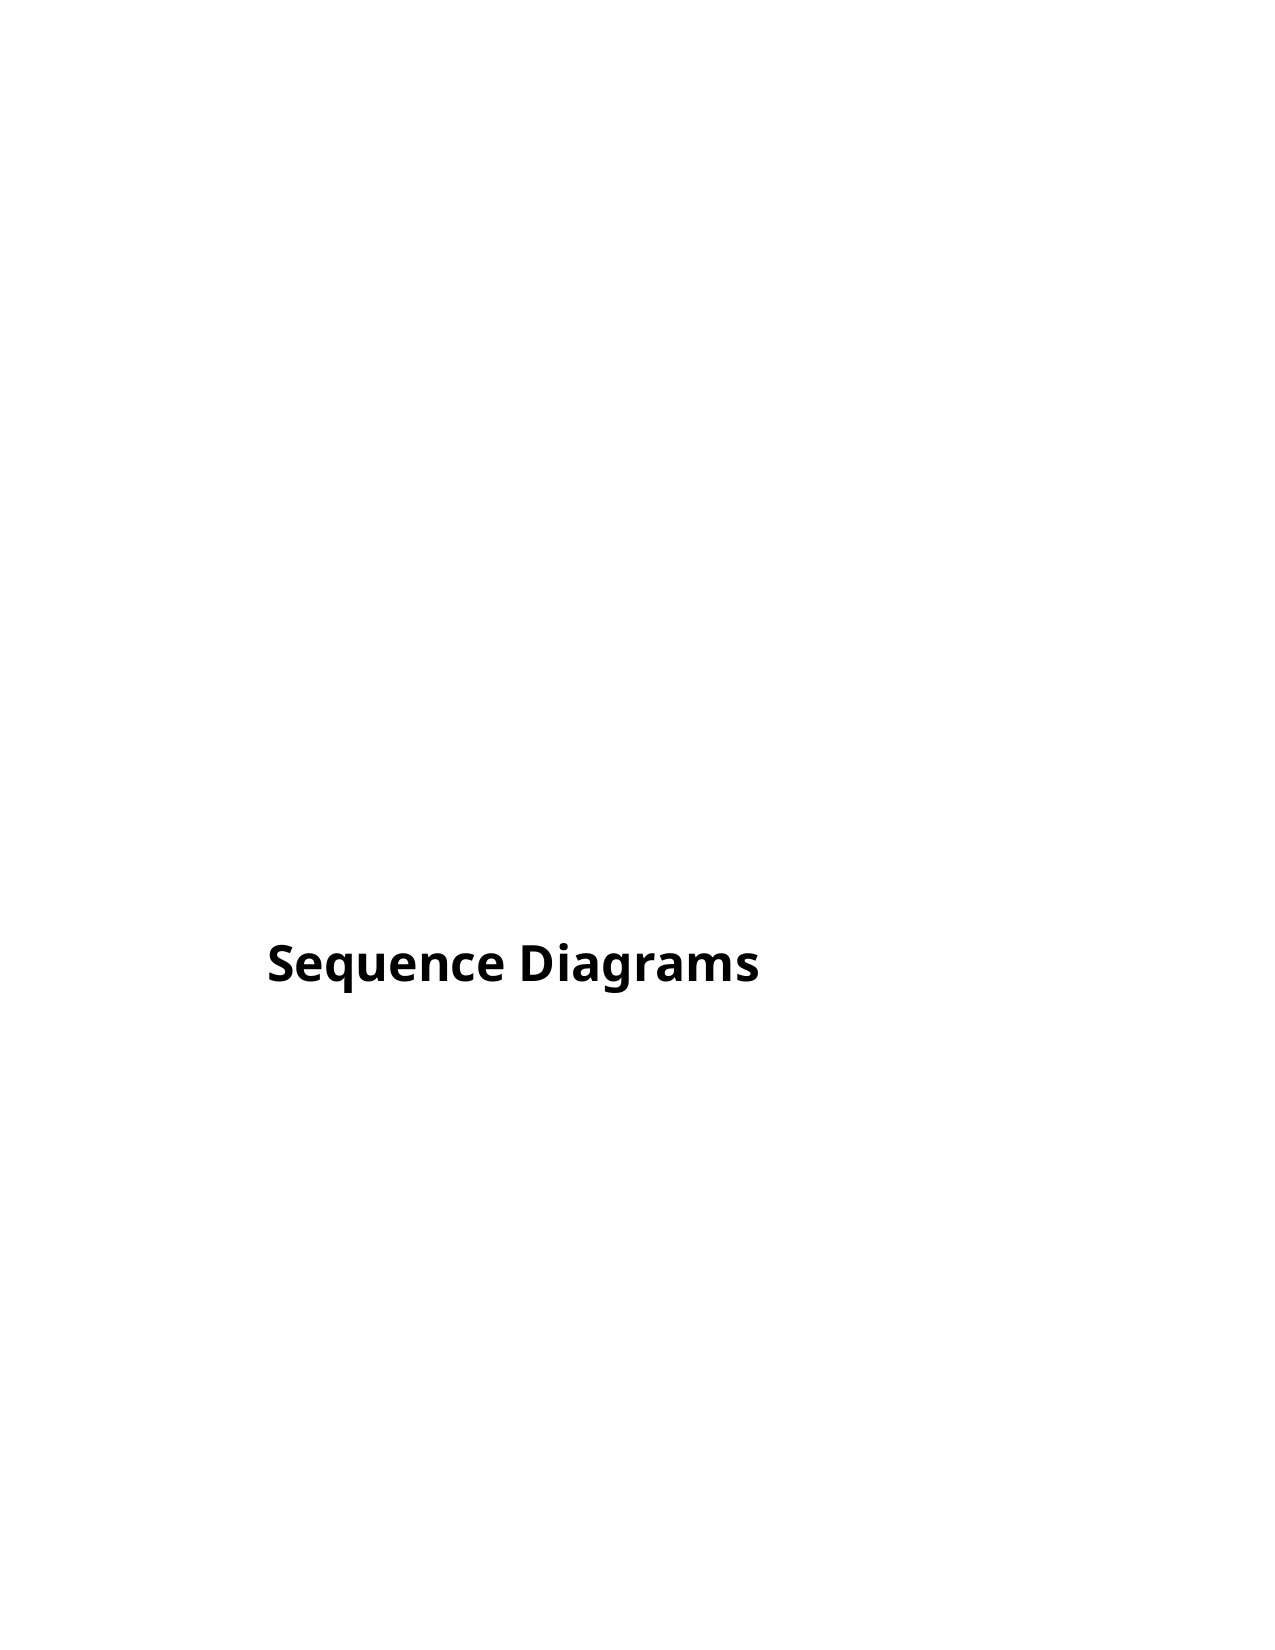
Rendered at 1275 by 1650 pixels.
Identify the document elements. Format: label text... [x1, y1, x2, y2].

text Sequence Diagrams [150, 927, 1125, 996]
